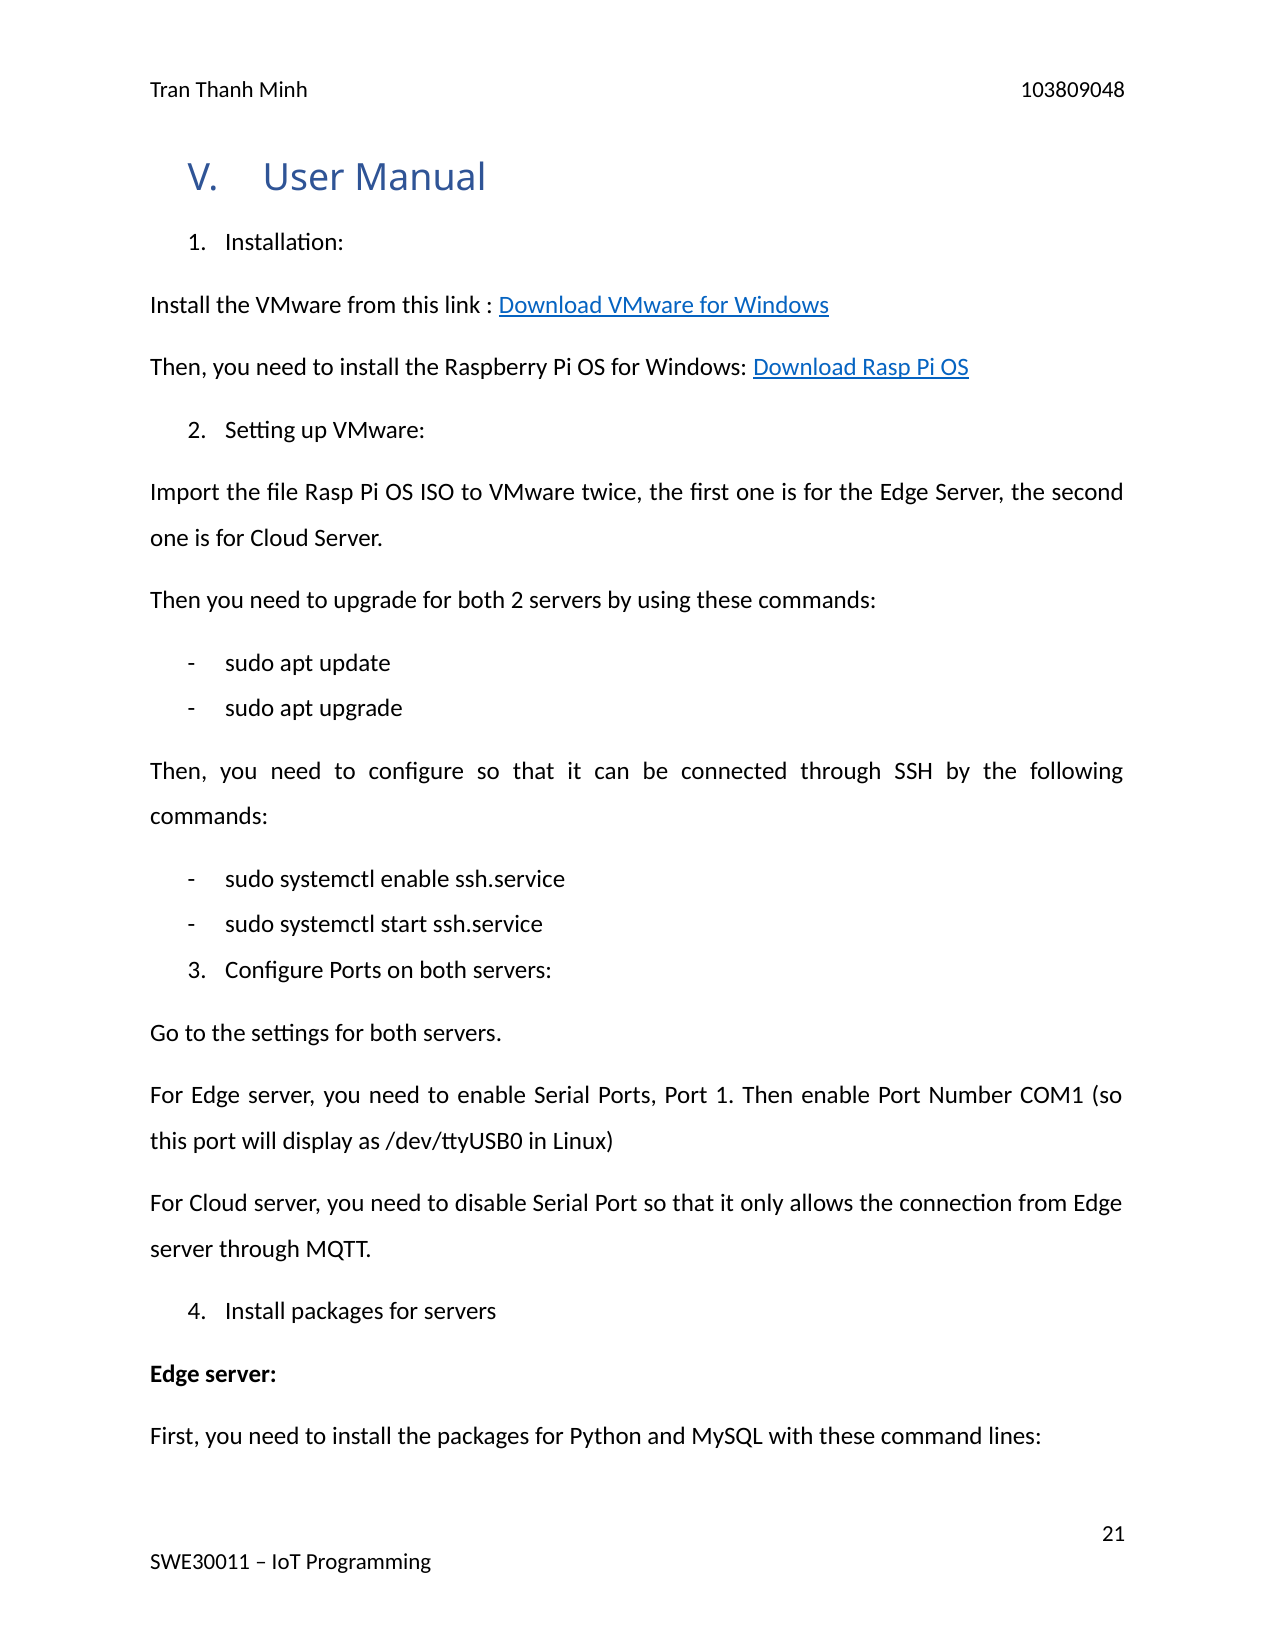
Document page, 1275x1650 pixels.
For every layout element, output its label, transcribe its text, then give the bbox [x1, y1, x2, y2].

text For Cloud server, you need to disable Serial Port so that it only allows the connection from Edge server through MQTT. [150, 1187, 1125, 1263]
list sudo apt update [187, 647, 1125, 677]
text Install the VMware from this link : Download VMware for Windows [150, 289, 1125, 319]
list Install packages for servers [187, 1295, 1125, 1326]
text Then you need to upgrade for both 2 servers by using these commands: [150, 584, 1125, 615]
list sudo systemctl enable ssh.service [187, 863, 1125, 893]
text Go to the settings for both servers. [150, 1017, 1125, 1047]
list sudo systemctl start ssh.service [187, 909, 1125, 939]
text For Edge server, you need to enable Serial Ports, Port 1. Then enable Port Number COM1 (so this port will display as /dev/ttyUSB0 in Linux) [150, 1079, 1125, 1155]
text First, you need to install the packages for Python and MySQL with these command lines: [150, 1420, 1125, 1451]
text Then, you need to install the Raspberry Pi OS for Windows: Download Rasp Pi OS [150, 351, 1125, 382]
list Setting up VMware: [187, 414, 1125, 444]
text Edge server: [150, 1358, 1125, 1388]
subtitle User Manual [187, 150, 1125, 201]
list Configure Ports on both servers: [187, 954, 1125, 985]
text Import the file Rasp Pi OS ISO to VMware twice, the first one is for the Edge Server, the second one is for Cloud Server. [150, 476, 1125, 552]
list Installation: [187, 227, 1125, 257]
list sudo apt upgrade [187, 692, 1125, 723]
text Then, you need to configure so that it can be connected through SSH by the following commands: [150, 755, 1125, 831]
